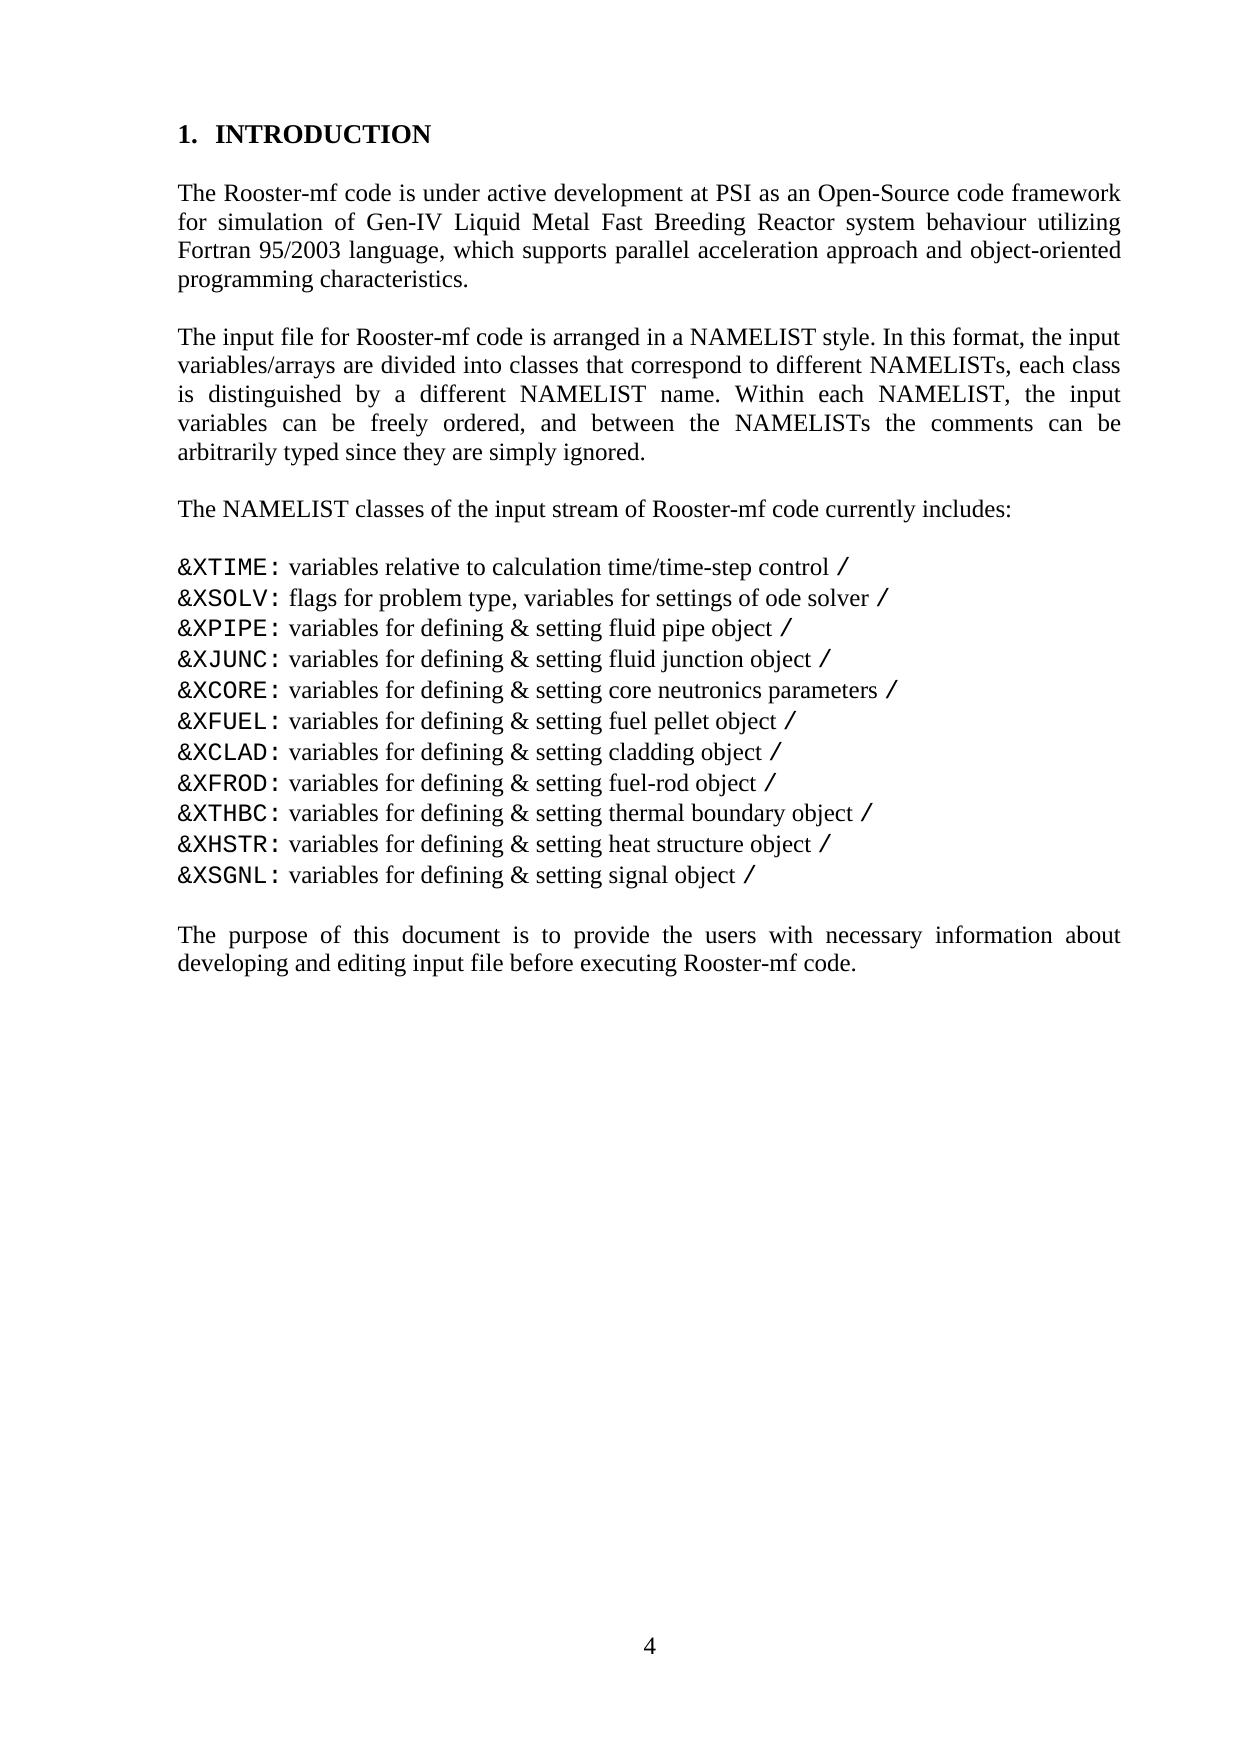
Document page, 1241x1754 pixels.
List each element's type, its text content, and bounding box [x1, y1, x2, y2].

text The purpose of this document is to provide the users with necessary information about developing and editing input file before executing Rooster-mf code. [177, 920, 1122, 977]
text &XJUNC: variables for defining & setting fluid junction object / [177, 644, 1122, 675]
text &XHSTR: variables for defining & setting heat structure object / [177, 829, 1122, 860]
text The NAMELIST classes of the input stream of Rooster-mf code currently includes: [177, 494, 1122, 523]
text The input file for Rooster-mf code is arranged in a NAMELIST style. In this format, the input variables/arrays are divided into classes that correspond to different NAMELISTs, each class is distinguished by a different NAMELIST name. Within each NAMELIST, the input variables can be freely ordered, and between the NAMELISTs the comments can be arbitrarily typed since they are simply ignored. [177, 322, 1122, 466]
text &XTHBC: variables for defining & setting thermal boundary object / [177, 798, 1122, 829]
text &XCORE: variables for defining & setting core neutronics parameters / [177, 675, 1122, 706]
text &XTIME: variables relative to calculation time/time-step control / [177, 552, 1122, 583]
text &XCLAD: variables for defining & setting cladding object / [177, 737, 1122, 768]
subtitle Introduction [177, 118, 1122, 149]
text &XPIPE: variables for defining & setting fluid pipe object / [177, 613, 1122, 644]
text &XSGNL: variables for defining & setting signal object / [177, 860, 1122, 891]
text &XSOLV: flags for problem type, variables for settings of ode solver / [177, 583, 1122, 613]
text The Rooster-mf code is under active development at PSI as an Open-Source code framework for simulation of Gen-IV Liquid Metal Fast Breeding Reactor system behaviour utilizing Fortran 95/2003 language, which supports parallel acceleration approach and object-oriented programming characteristics. [177, 178, 1122, 293]
text &XFROD: variables for defining & setting fuel-rod object / [177, 768, 1122, 798]
text &XFUEL: variables for defining & setting fuel pellet object / [177, 706, 1122, 737]
